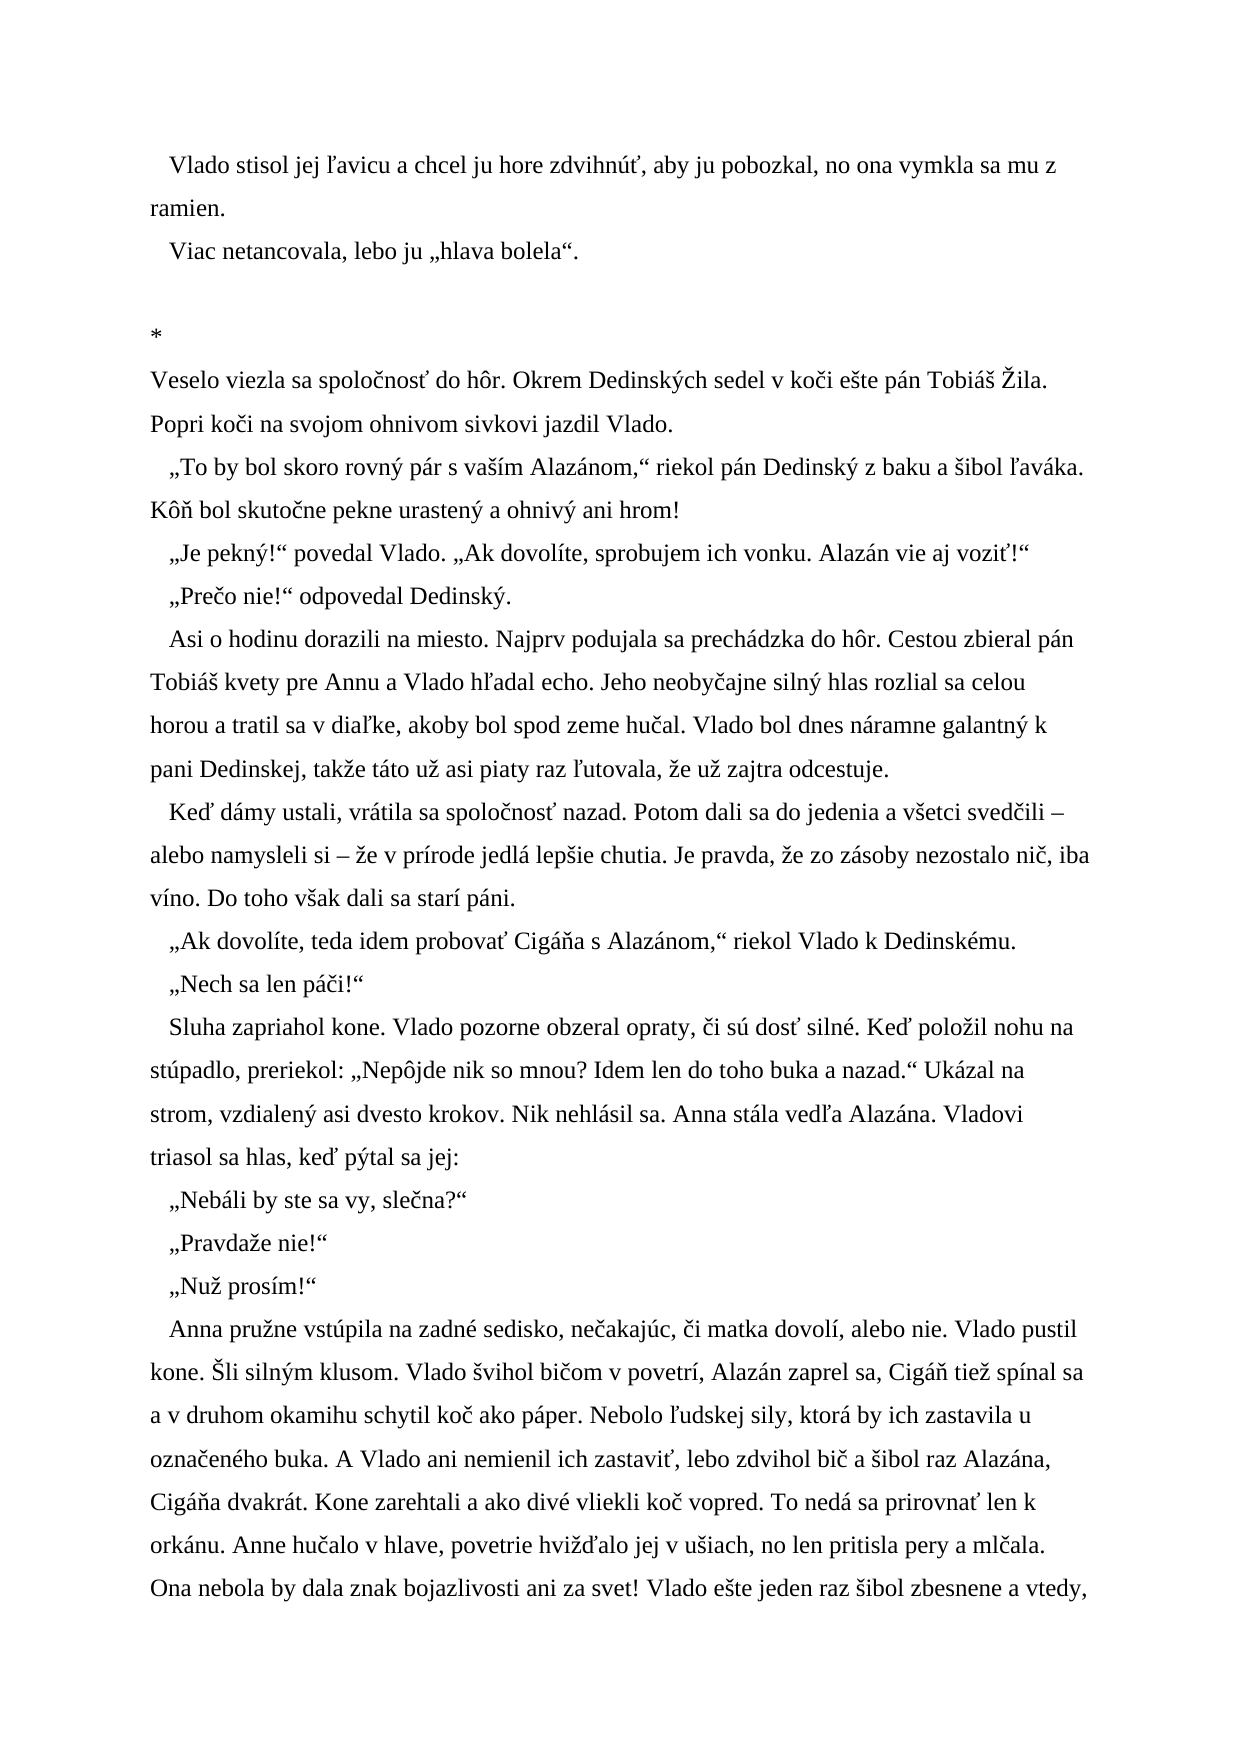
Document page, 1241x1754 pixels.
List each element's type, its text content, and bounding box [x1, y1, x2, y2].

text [150, 1314, 1090, 1602]
text „Nebáli by ste sa vy, slečna?“ [150, 1185, 1090, 1214]
text „Nech sa len páči!“ [150, 969, 1090, 998]
text „To by bol skoro rovný pár s vaším Alazánom,“ riekol pán Dedinský z baku a šibol ľaváka. [150, 452, 1090, 481]
text „Pravdaže nie!“ [150, 1228, 1090, 1257]
text Veselo viezla sa spoločnosť do hôr. Okrem Dedinských sedel v koči ešte pán Tobiáš Žila. Popri koči na svojom ohnivom sivkovi jazdil Vlado. [150, 366, 1090, 437]
text „Je pekný!“ povedal Vlado. „Ak dovolíte, sprobujem ich vonku. Alazán vie aj voziť!“ [150, 538, 1090, 567]
text * [150, 279, 1090, 351]
text Sluha zapriahol kone. Vlado pozorne obzeral opraty, či sú dosť silné. Keď položil nohu na stúpadlo, preriekol: „Nepôjde nik so mnou? Idem len do toho buka a nazad.“ Ukázal na strom, vzdialený asi dvesto krokov. Nik nehlásil sa. Anna stála vedľa Alazána. Vladovi triasol sa hlas, keď pýtal sa jej: [150, 1012, 1090, 1171]
text „Ak dovolíte, teda idem probovať Cigáňa s Alazánom,“ riekol Vlado k Dedinskému. [150, 926, 1090, 955]
text Kôň bol skutočne pekne urastený a ohnivý ani hrom! [150, 495, 1090, 524]
text „Prečo nie!“ odpovedal Dedinský. [150, 581, 1090, 610]
text Asi o hodinu dorazili na miesto. Najprv podujala sa prechádzka do hôr. Cestou zbieral pán Tobiáš kvety pre Annu a Vlado hľadal echo. Jeho neobyčajne silný hlas rozlial sa celou horou a tratil sa v diaľke, akoby bol spod zeme hučal. Vlado bol dnes náramne galantný k pani Dedinskej, takže táto už asi piaty raz ľutovala, že už zajtra odcestuje. [150, 624, 1090, 782]
text Vlado stisol jej ľavicu a chcel ju hore zdvihnúť, aby ju pobozkal, no ona vymkla sa mu z ramien. [150, 150, 1090, 222]
text Viac netancovala, lebo ju „hlava bolela“. [150, 236, 1090, 265]
text „Nuž prosím!“ [150, 1271, 1090, 1300]
text Keď dámy ustali, vrátila sa spoločnosť nazad. Potom dali sa do jedenia a všetci svedčili – alebo namysleli si – že v prírode jedlá lepšie chutia. Je pravda, že zo zásoby nezostalo nič, iba víno. Do toho však dali sa starí páni. [150, 797, 1090, 912]
